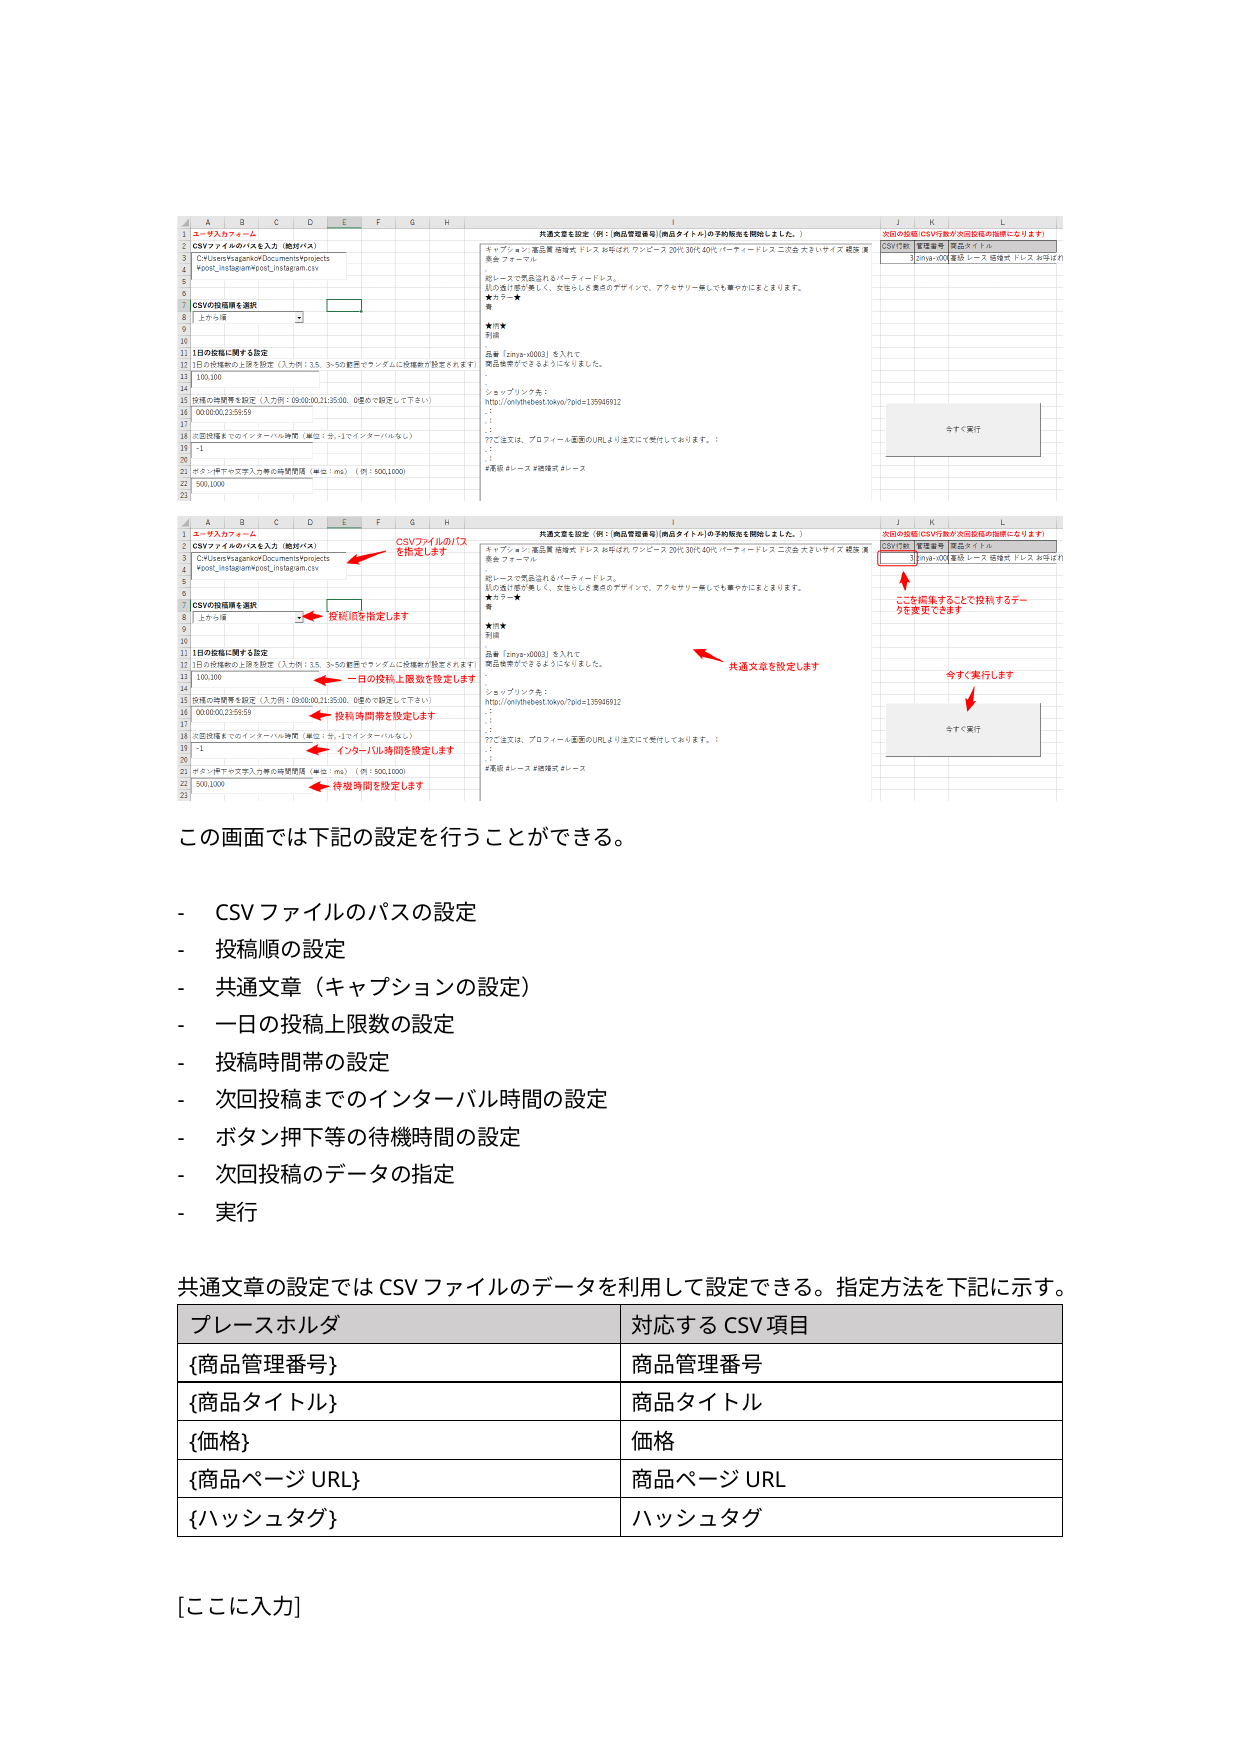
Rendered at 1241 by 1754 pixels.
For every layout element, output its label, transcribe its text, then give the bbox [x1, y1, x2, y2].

picture [177, 516, 1063, 801]
text 共通文章の設定ではCSVファイルのデータを利用して設定できる。指定方法を下記に示す。 [177, 1267, 1063, 1304]
list 投稿順の設定 [177, 929, 1063, 967]
table_cell 商品ページURL [621, 1460, 1062, 1497]
list ボタン押下等の待機時間の設定 [177, 1117, 1063, 1154]
list 次回投稿までのインターバル時間の設定 [177, 1079, 1063, 1117]
table_cell 価格 [621, 1421, 1062, 1458]
table_header 対応するCSV項目 [621, 1305, 1062, 1343]
table_header プレースホルダ [178, 1305, 620, 1343]
table_cell {価格} [178, 1421, 620, 1458]
table_cell ハッシュタグ [621, 1498, 1062, 1536]
picture [177, 216, 1063, 501]
table_cell {商品タイトル} [178, 1383, 620, 1420]
list 一日の投稿上限数の設定 [177, 1004, 1063, 1042]
list 投稿時間帯の設定 [177, 1042, 1063, 1079]
list CSVファイルのパスの設定 [177, 892, 1063, 929]
list 実行 [177, 1192, 1063, 1229]
table_cell {商品ページURL} [178, 1460, 620, 1497]
table_cell {商品管理番号} [178, 1344, 620, 1381]
text この画面では下記の設定を行うことができる。 [177, 817, 1063, 854]
table_cell 商品タイトル [621, 1383, 1062, 1420]
table_cell {ハッシュタグ} [178, 1498, 620, 1536]
table_cell 商品管理番号 [621, 1344, 1062, 1381]
list 共通文章（キャプションの設定） [177, 967, 1063, 1004]
list 次回投稿のデータの指定 [177, 1154, 1063, 1192]
